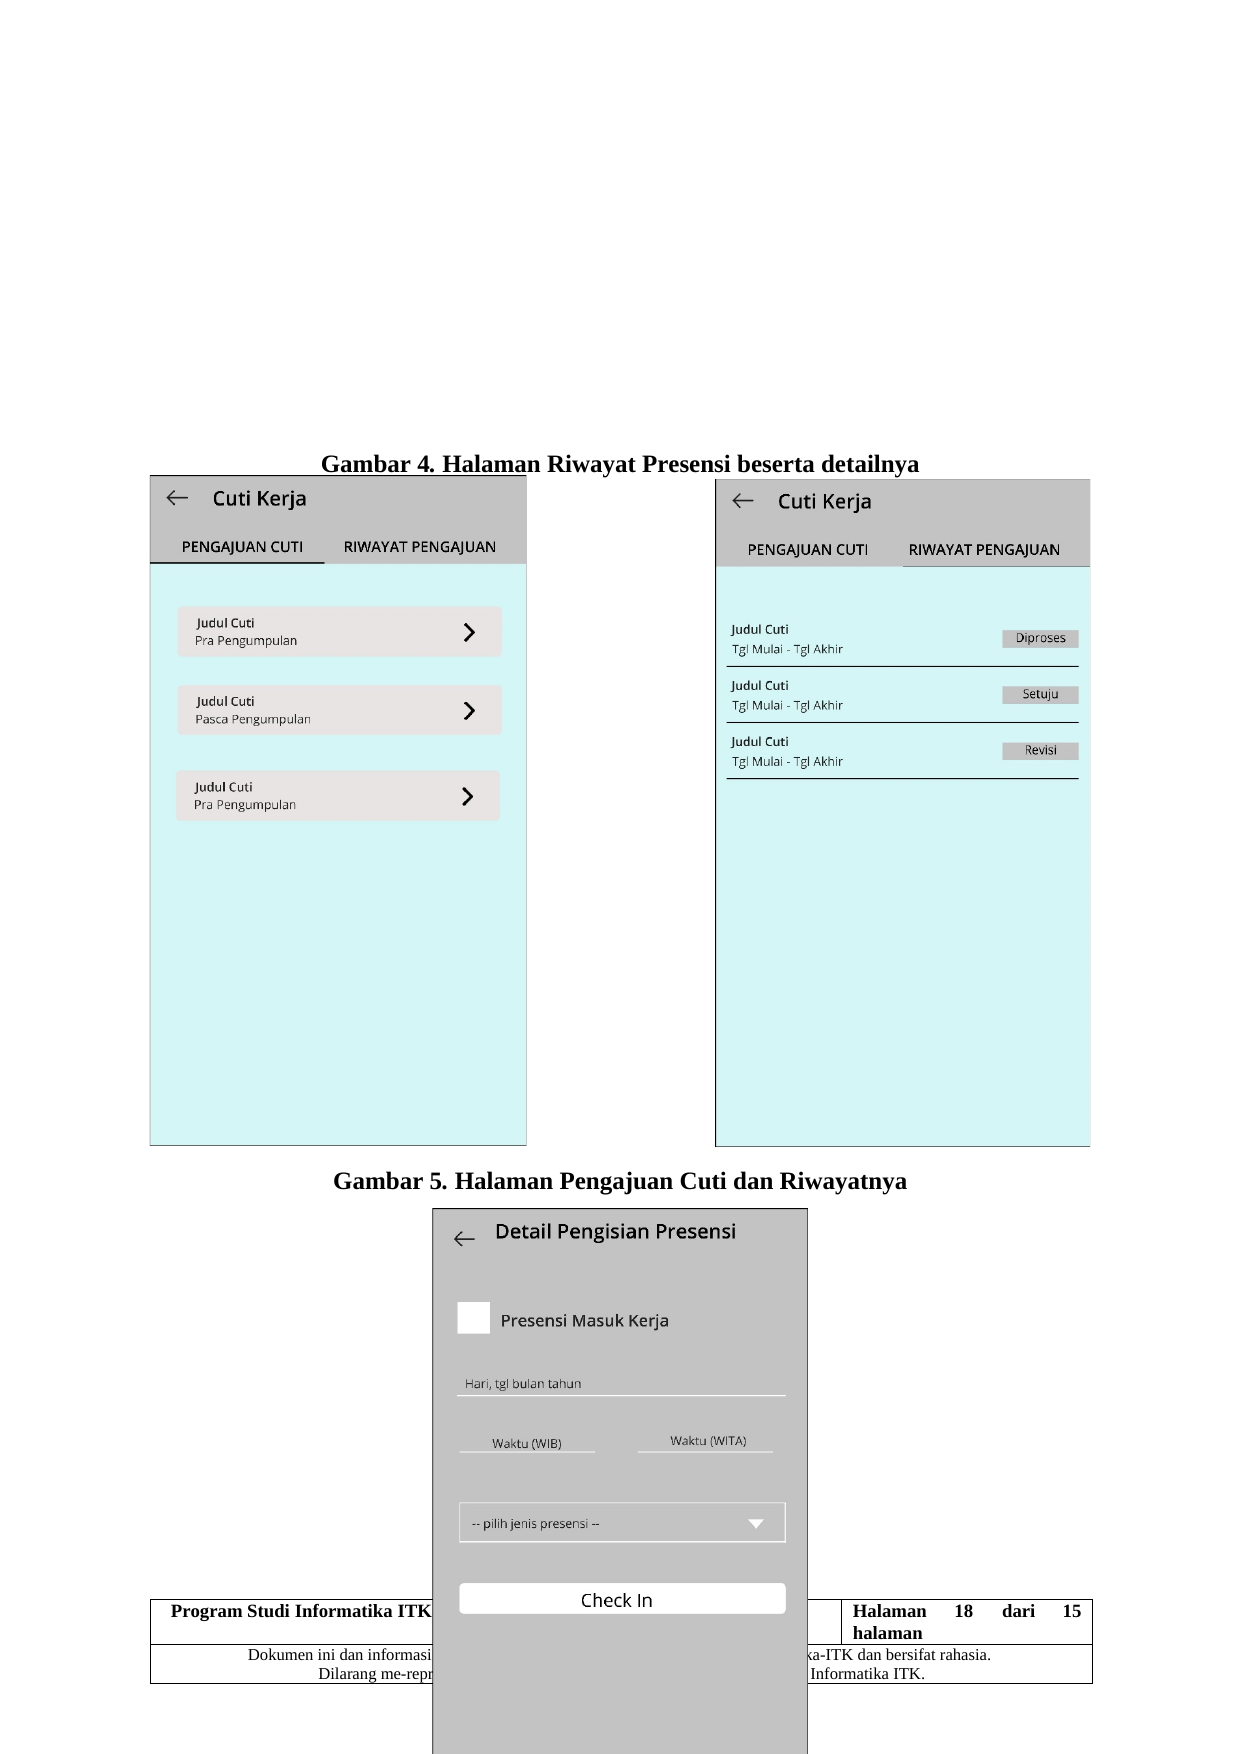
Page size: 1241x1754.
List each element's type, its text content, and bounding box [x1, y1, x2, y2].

text Gambar 4. Halaman Riwayat Presensi beserta detailnya [150, 449, 1090, 478]
text Gambar 5. Halaman Pengajuan Cuti dan Riwayatnya [150, 1166, 1090, 1195]
picture [149, 475, 527, 1146]
picture [432, 1208, 808, 1754]
picture [715, 479, 1091, 1147]
